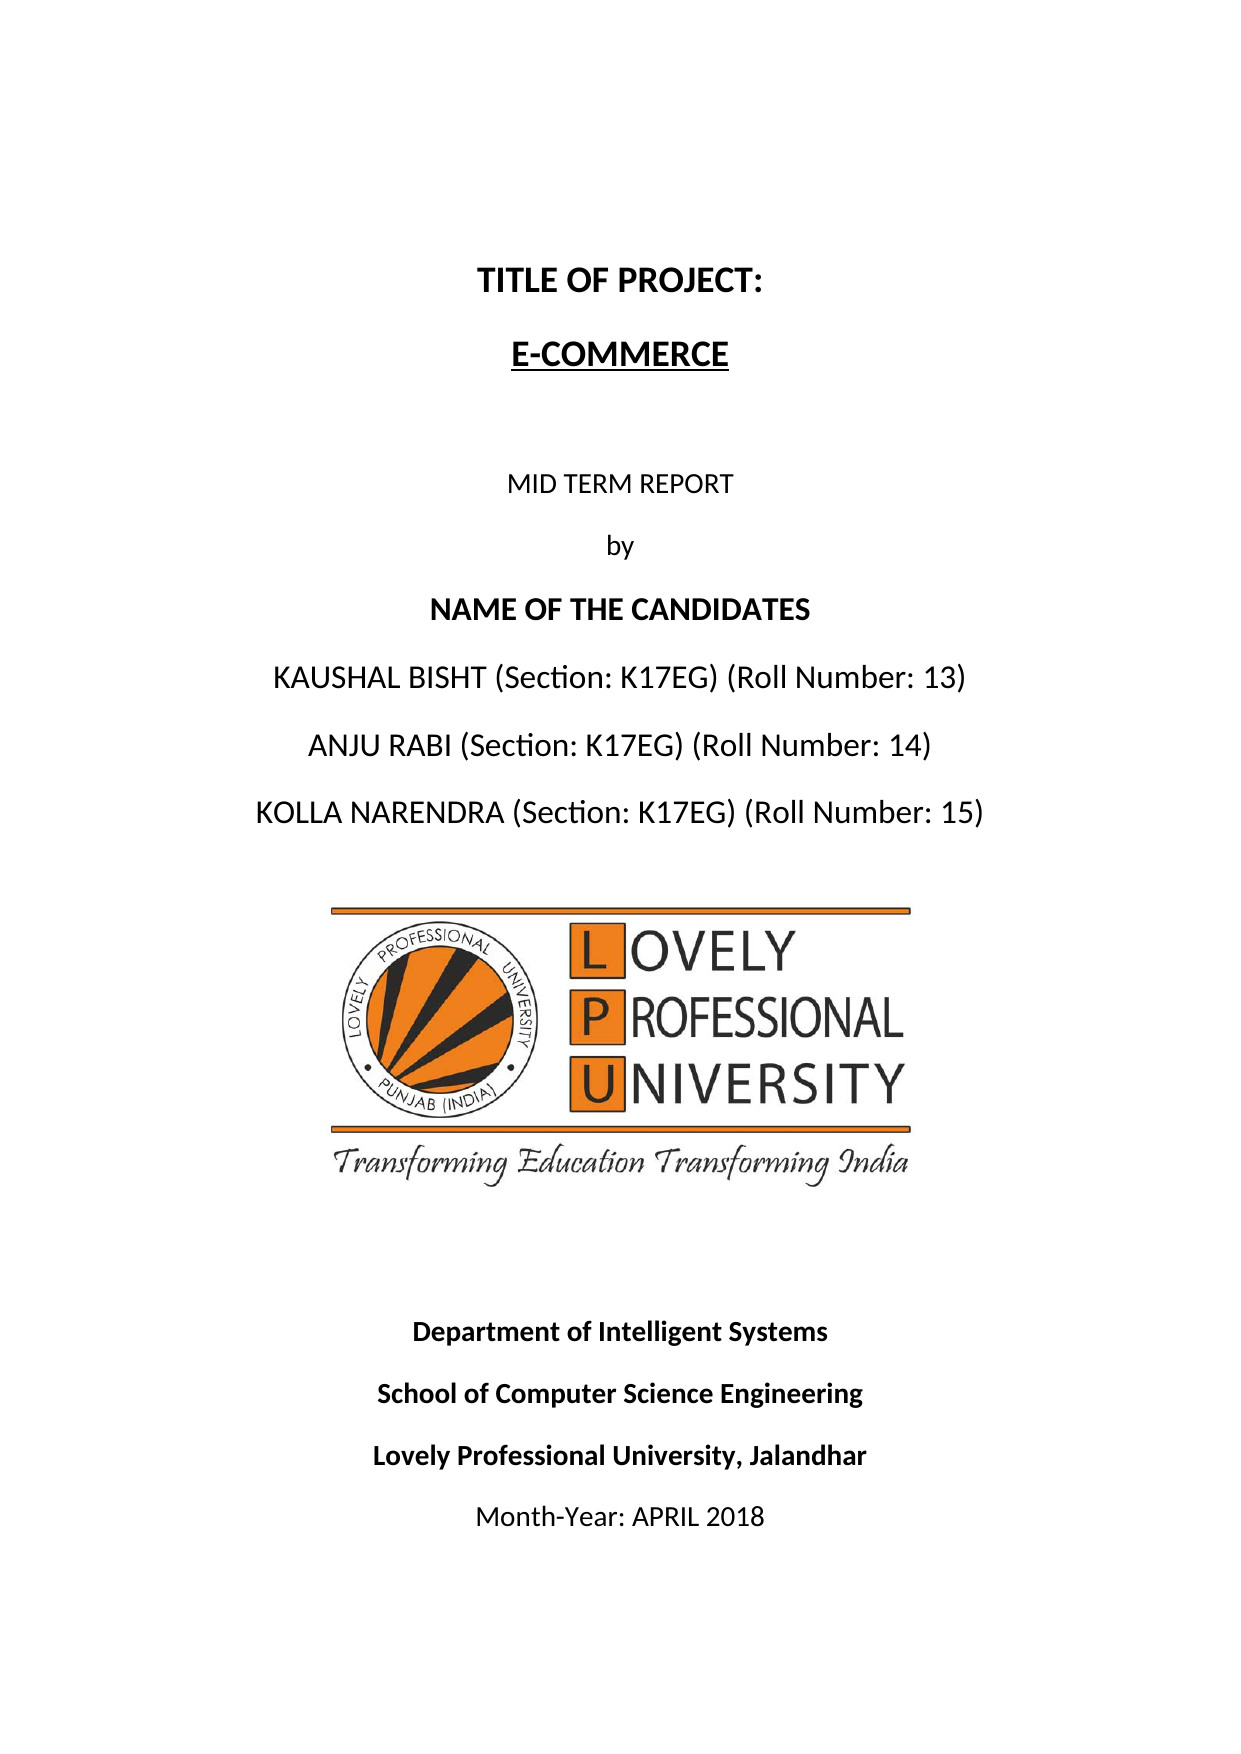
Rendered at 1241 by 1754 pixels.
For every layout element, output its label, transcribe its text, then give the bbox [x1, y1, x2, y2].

text TITLE OF PROJECT: [150, 256, 1090, 302]
text E-COMMERCE [150, 329, 1090, 375]
text School of Computer Science Engineering [150, 1375, 1090, 1410]
text Department of Intelligent Systems [150, 1313, 1090, 1349]
text Lovely Professional University, Jalandhar [150, 1437, 1090, 1472]
text KOLLA NARENDRA (Section: K17EG) (Roll Number: 15) [150, 791, 1090, 832]
text Month-Year: APRIL 2018 [150, 1498, 1090, 1534]
text NAME OF THE CANDIDATES [150, 588, 1090, 629]
text by [150, 527, 1090, 562]
text ANJU RABI (Section: K17EG) (Roll Number: 14) [150, 724, 1090, 764]
text KAUSHAL BISHT (Section: K17EG) (Roll Number: 13) [150, 656, 1090, 697]
text MID TERM REPORT [150, 465, 1090, 501]
picture [294, 858, 946, 1235]
